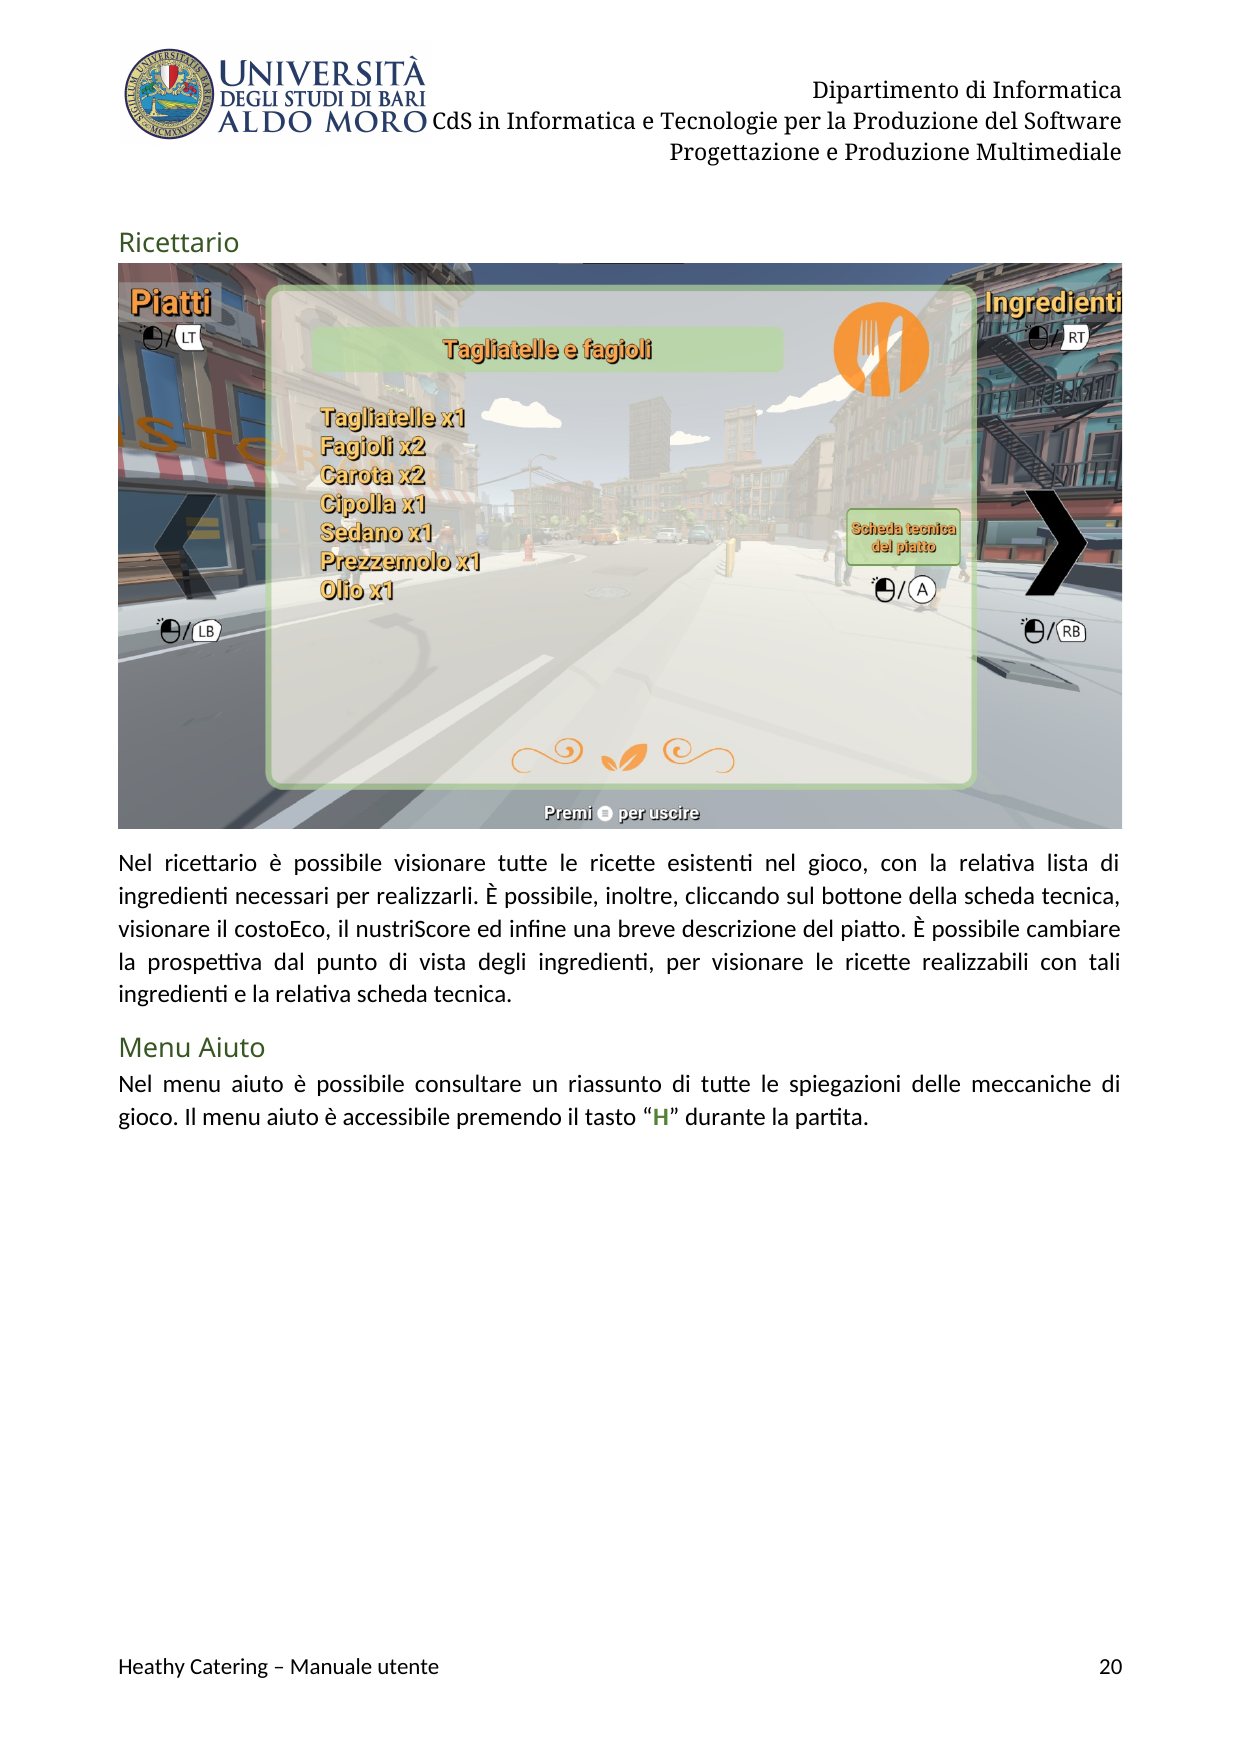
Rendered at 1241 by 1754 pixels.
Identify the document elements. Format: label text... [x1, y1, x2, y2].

subtitle Ricettario [118, 224, 1122, 261]
picture [118, 41, 433, 147]
text Nel menu aiuto è possibile consultare un riassunto di tutte le spiegazioni delle meccaniche di gioco. Il menu aiuto è accessibile premendo il tasto “H” durante la partita. [118, 1068, 1122, 1131]
text Nel ricettario è possibile visionare tutte le ricette esistenti nel gioco, con la relativa lista di ingredienti necessari per realizzarli. È possibile, inoltre, cliccando sul bottone della scheda tecnica, visionare il costoEco, il nustriScore ed infine una breve descrizione del piatto. È possibile cambiare la prospettiva dal punto di vista degli ingredienti, per visionare le ricette realizzabili con tali ingredienti e la relativa scheda tecnica. [118, 847, 1122, 1009]
picture [118, 263, 1123, 829]
subtitle Menu Aiuto [118, 1028, 1122, 1065]
